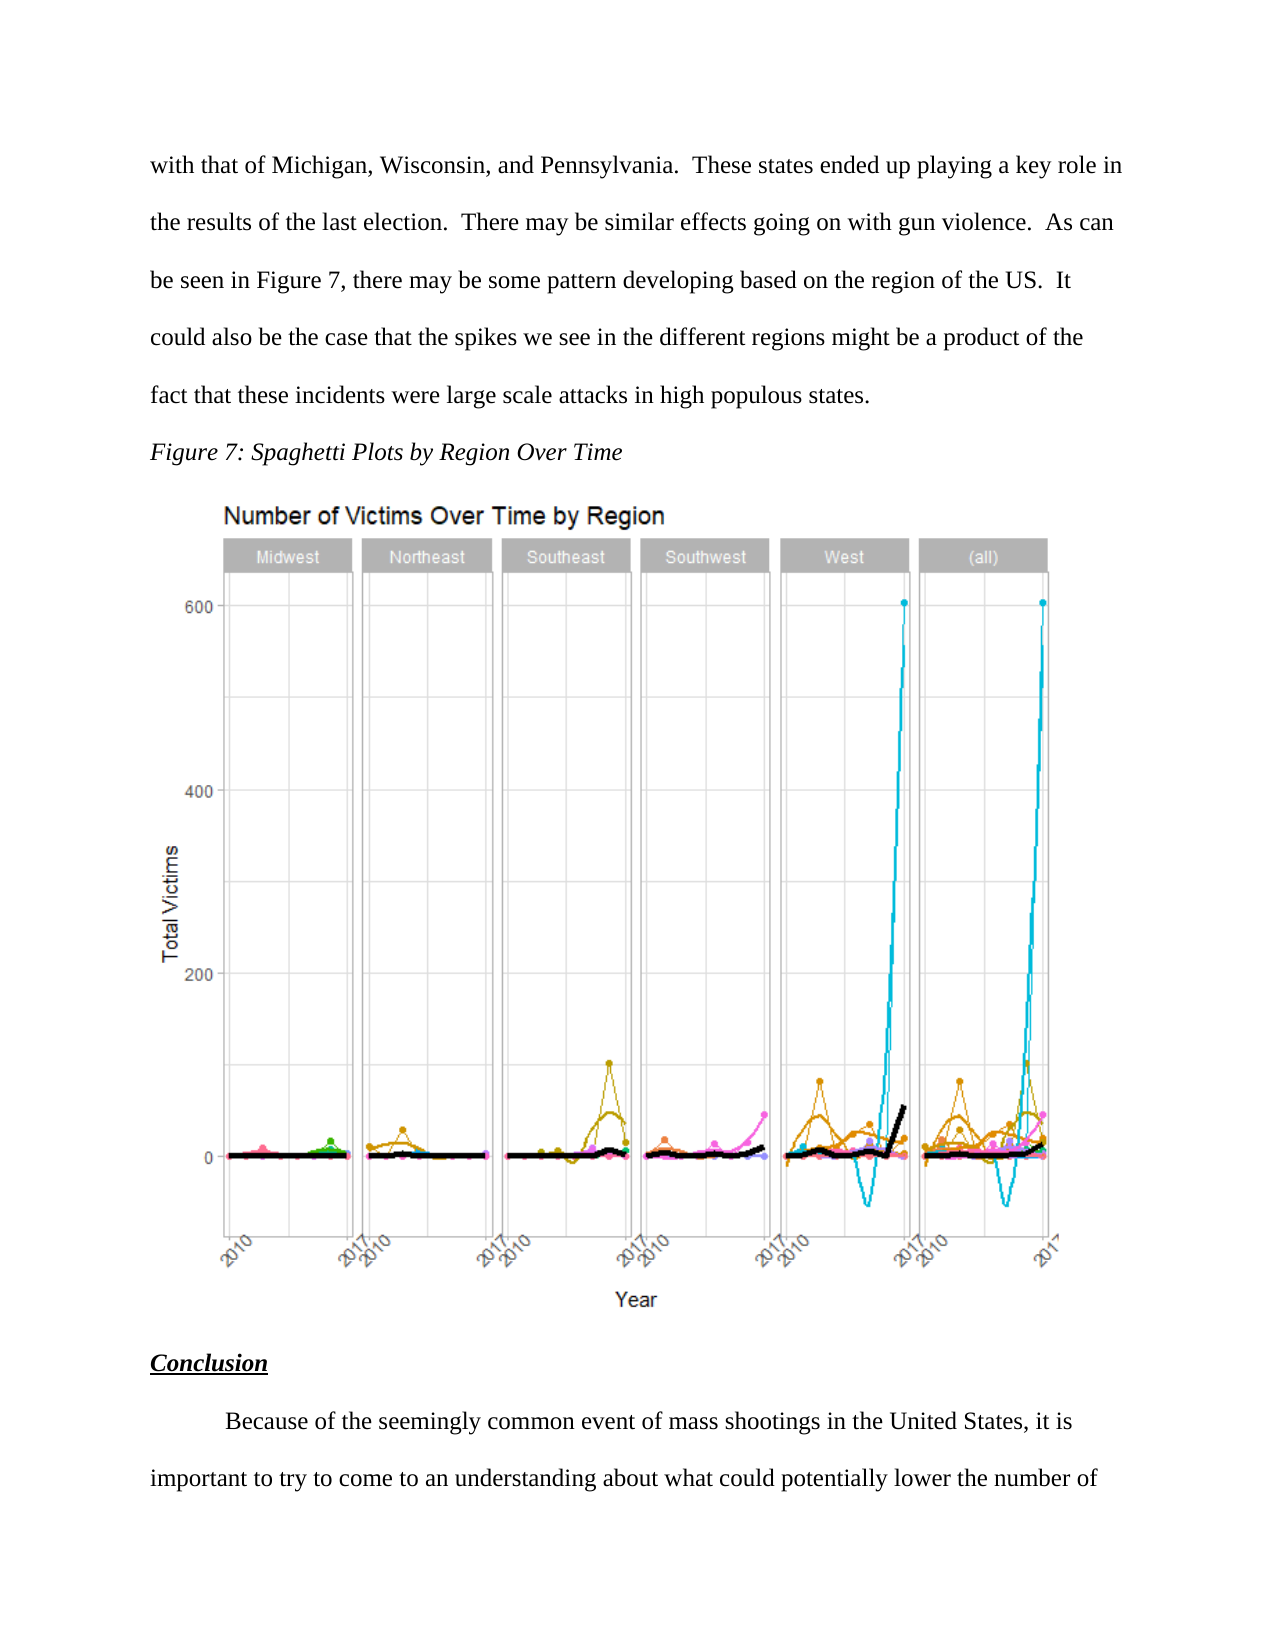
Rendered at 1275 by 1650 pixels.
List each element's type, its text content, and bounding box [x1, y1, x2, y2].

text Conclusion [150, 1348, 1125, 1377]
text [150, 1406, 1125, 1492]
picture [150, 495, 1059, 1321]
text Figure 7: Spaghetti Plots by Region Over Time [150, 437, 1125, 466]
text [150, 150, 1125, 409]
